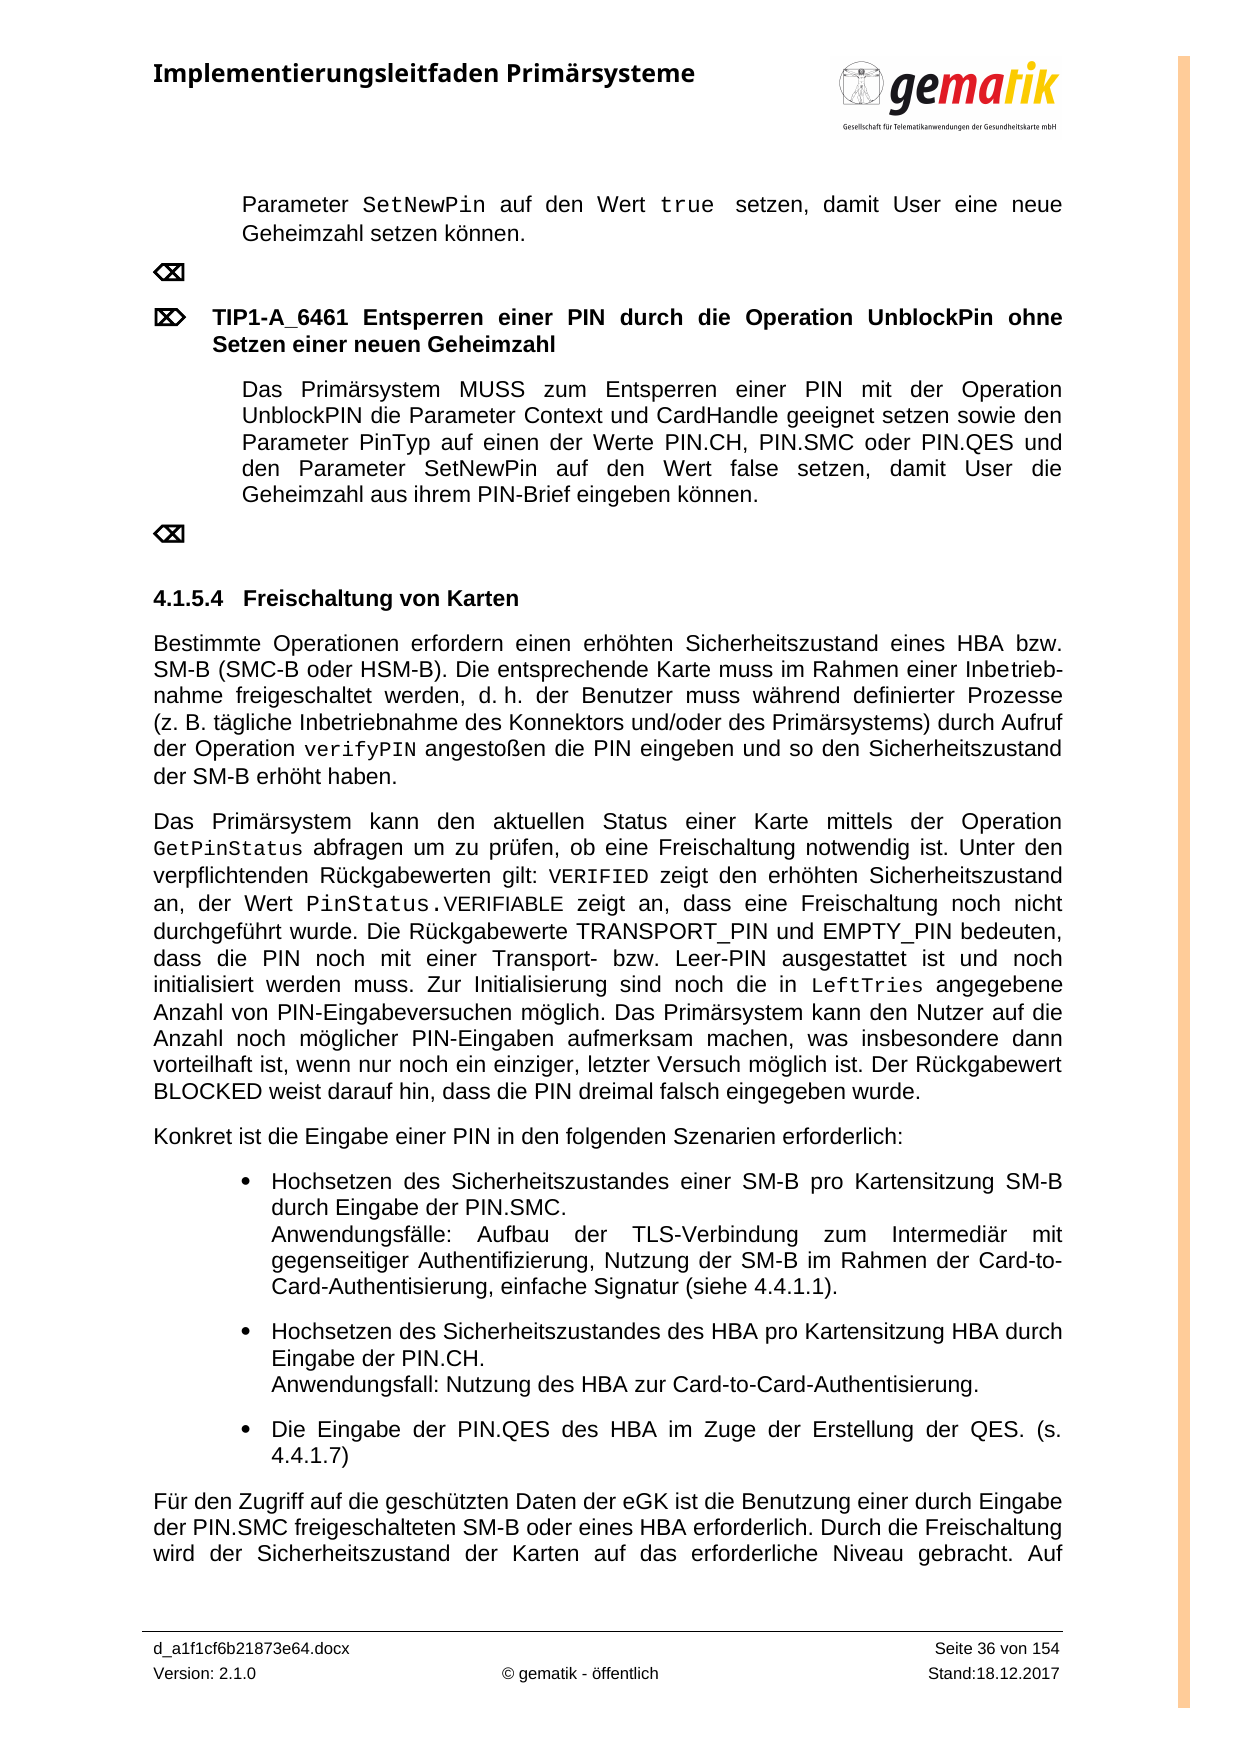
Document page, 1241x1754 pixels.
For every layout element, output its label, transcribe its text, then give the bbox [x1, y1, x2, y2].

text Bestimmte Operationen erfordern einen erhöhten Sicherheitszustand eines HBA bzw. SM-B (SMC-B oder HSM-B). Die entsprechende Karte muss im Rahmen einer Inbetriebnahme freigeschaltet werden, d. h. der Benutzer muss während definierter Prozesse (z. B. tägliche Inbetriebnahme des Konnektors und/oder des Primärsystems) durch Aufruf der Operation verifyPIN angestoßen die PIN eingeben und so den Sicherheitszustand der SM-B erhöht haben. [153, 630, 1063, 789]
list Die Eingabe der PIN.QES des HBA im Zuge der Erstellung der QES. (s. 4.4.1.7) [242, 1416, 1063, 1469]
text Das Primärsystem MUSS zum Entsperren einer PIN mit der Operation UnblockPIN die Parameter Context und CardHandle geeignet setzen sowie den Parameter PinTyp auf einen der Werte PIN.CH, PIN.SMC oder PIN.QES und den Parameter SetNewPin auf den Wert false setzen, damit User die Geheimzahl aus ihrem PIN-Brief eingeben können. [242, 376, 1063, 508]
list Hochsetzen des Sicherheitszustandes des HBA pro Kartensitzung HBA durch Eingabe der PIN.CH. Anwendungsfall: Nutzung des HBA zur Card-to-Card-Authentisierung. [242, 1318, 1063, 1397]
picture [830, 56, 1062, 140]
subtitle Freischaltung von Karten [153, 585, 1063, 611]
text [242, 191, 1063, 246]
text TIP1-A_6461 Entsperren einer PIN durch die Operation UnblockPin ohne Setzen einer neuen Geheimzahl [153, 304, 1063, 357]
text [153, 1488, 1063, 1567]
list Hochsetzen des Sicherheitszustandes einer SM-B pro Kartensitzung SM-B durch Eingabe der PIN.SMC. Anwendungsfälle: Aufbau der TLS-Verbindung zum Intermediär mit gegenseitiger Authentifizierung, Nutzung der SM-B im Rahmen der Card-to-Card-Authentisierung, einfache Signatur (siehe 4.4.1.1). [242, 1168, 1063, 1299]
text Das Primärsystem kann den aktuellen Status einer Karte mittels der Operation GetPinStatus abfragen um zu prüfen, ob eine Freischaltung notwendig ist. Unter den verpflichtenden Rückgabewerten gilt: VERIFIED zeigt den erhöhten Sicherheitszustand an, der Wert PinStatus.VERIFIABLE zeigt an, dass eine Freischaltung noch nicht durchgeführt wurde. Die Rückgabewerte TRANSPORT_PIN und EMPTY_PIN bedeuten, dass die PIN noch mit einer Transport- bzw. Leer-PIN ausgestattet ist und noch initialisiert werden muss. Zur Initialisierung sind noch die in LeftTries angegebene Anzahl von PIN-Eingabeversuchen möglich. Das Primärsystem kann den Nutzer auf die Anzahl noch möglicher PIN-Eingaben aufmerksam machen, was insbesondere dann vorteilhaft ist, wenn nur noch ein einziger, letzter Versuch möglich ist. Der Rückgabewert BLOCKED weist darauf hin, dass die PIN dreimal falsch eingegeben wurde. [153, 808, 1063, 1104]
text Konkret ist die Eingabe einer PIN in den folgenden Szenarien erforderlich: [153, 1123, 1063, 1149]
